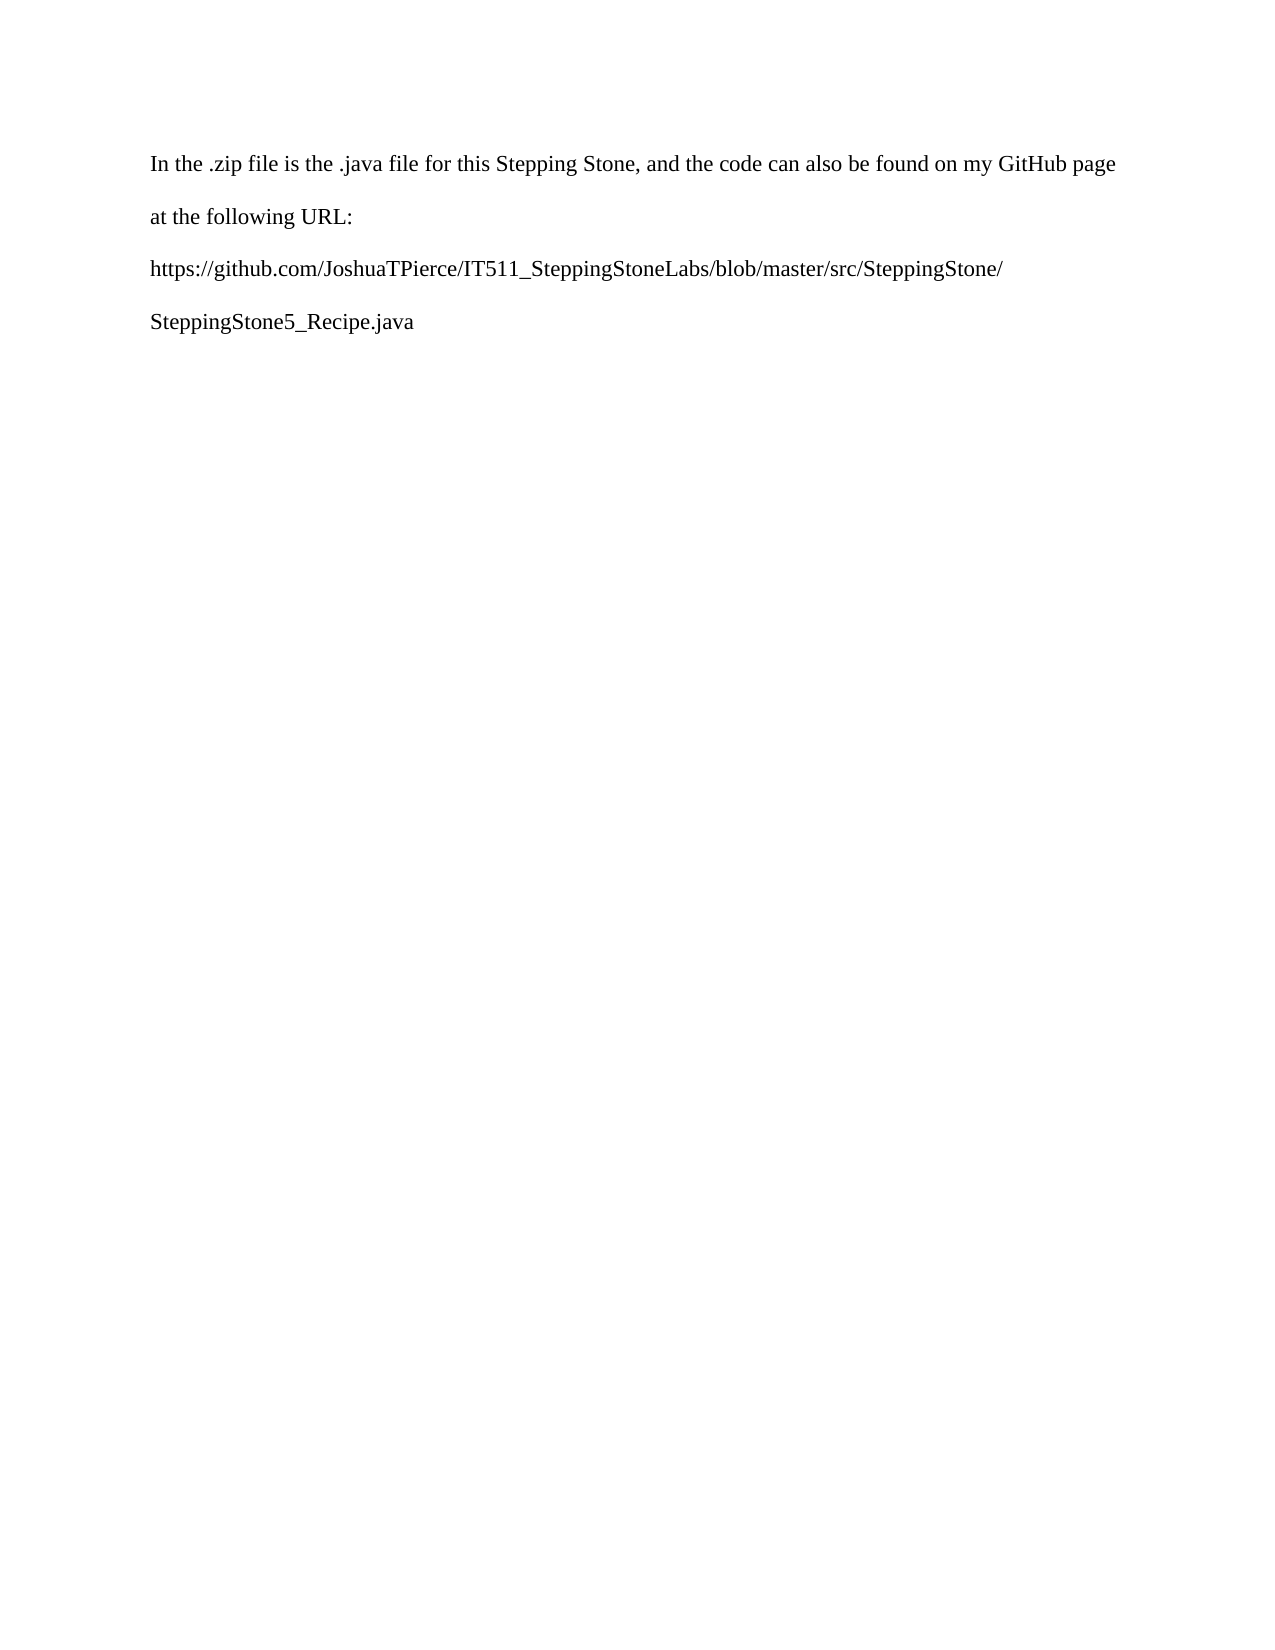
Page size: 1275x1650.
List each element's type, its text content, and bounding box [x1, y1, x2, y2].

text https://github.com/JoshuaTPierce/IT511_SteppingStoneLabs/blob/master/src/SteppingStone/SteppingStone5_Recipe.java [150, 255, 1125, 334]
text In the .zip file is the .java file for this Stepping Stone, and the code can also be found on my GitHub page at the following URL: [150, 150, 1125, 229]
